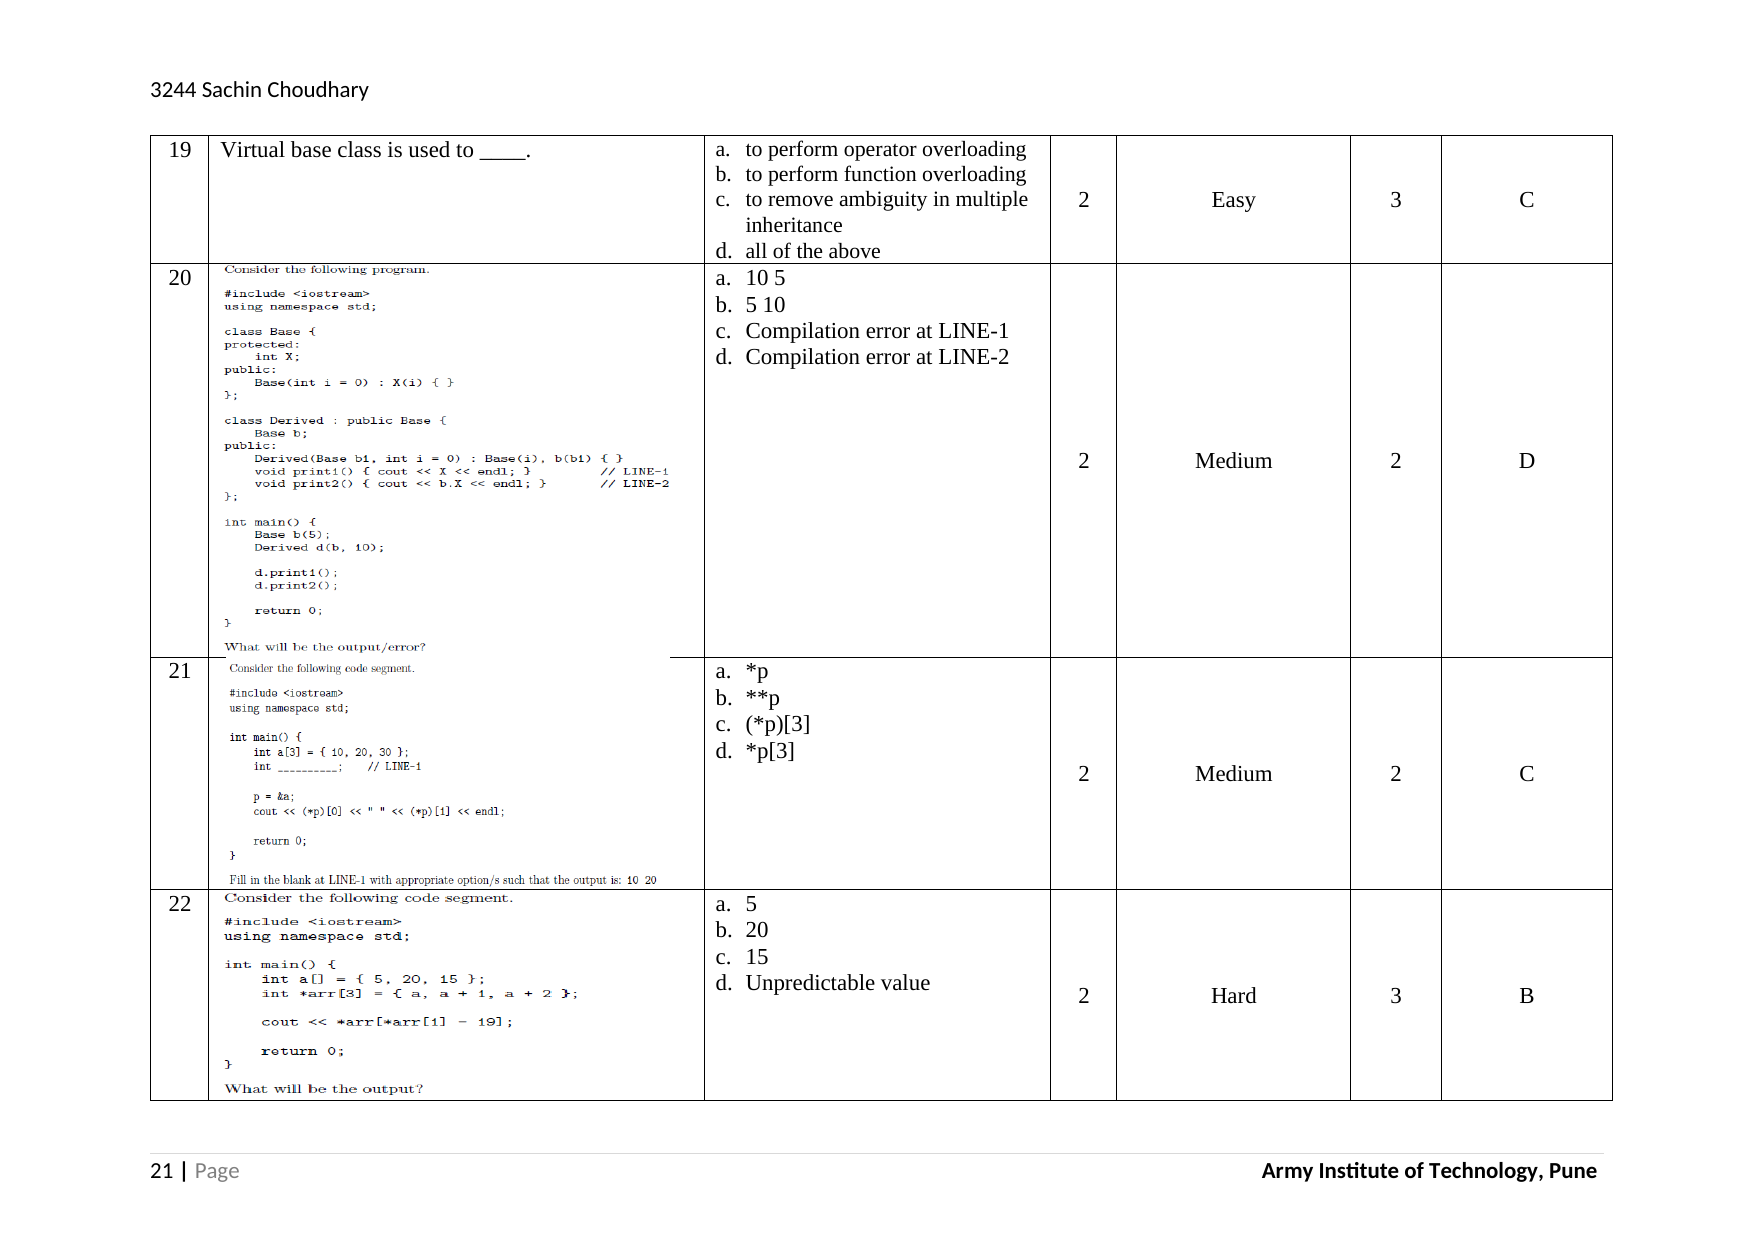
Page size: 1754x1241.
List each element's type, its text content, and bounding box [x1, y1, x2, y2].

table_cell 20 [151, 264, 208, 657]
table_cell to perform operator overloading to perform function overloading to remove ambiguity in multiple inheritance all of the above [705, 136, 1050, 263]
table_cell 21 [151, 658, 208, 889]
table_cell [582, 890, 704, 1100]
table_cell 2 [1051, 658, 1116, 889]
table_cell Medium [1117, 264, 1350, 657]
table_cell 3 [1351, 136, 1441, 263]
table_cell [209, 658, 226, 889]
table_cell Medium [1117, 658, 1350, 889]
table_cell D [1442, 264, 1612, 657]
table_cell C [1442, 136, 1612, 263]
table_cell 3 [1351, 890, 1441, 1100]
table_cell 2 [1351, 658, 1441, 889]
picture [220, 264, 676, 889]
table_cell 10 5 5 10 Compilation error at LINE-1 Compilation error at LINE-2 [705, 264, 1050, 657]
picture [220, 890, 582, 1100]
table_cell Virtual base class is used to ____. [209, 136, 704, 263]
table_cell 2 [1051, 136, 1116, 263]
table_cell 5 20 15 Unpredictable value [705, 890, 1050, 1100]
table_cell 22 [151, 890, 208, 1100]
table_cell 19 [151, 136, 208, 263]
table_cell *p **p (*p)[3] *p[3] [705, 658, 1050, 889]
table_cell 2 [1051, 890, 1116, 1100]
table_cell C [1442, 658, 1612, 889]
table_cell [209, 264, 220, 657]
table_cell 2 [1351, 264, 1441, 657]
table_cell [676, 264, 704, 657]
table_cell 2 [1051, 264, 1116, 657]
table_cell Easy [1117, 136, 1350, 263]
table_cell Hard [1117, 890, 1350, 1100]
table_cell B [1442, 890, 1612, 1100]
table_cell [209, 890, 220, 1100]
table_cell [670, 658, 704, 889]
